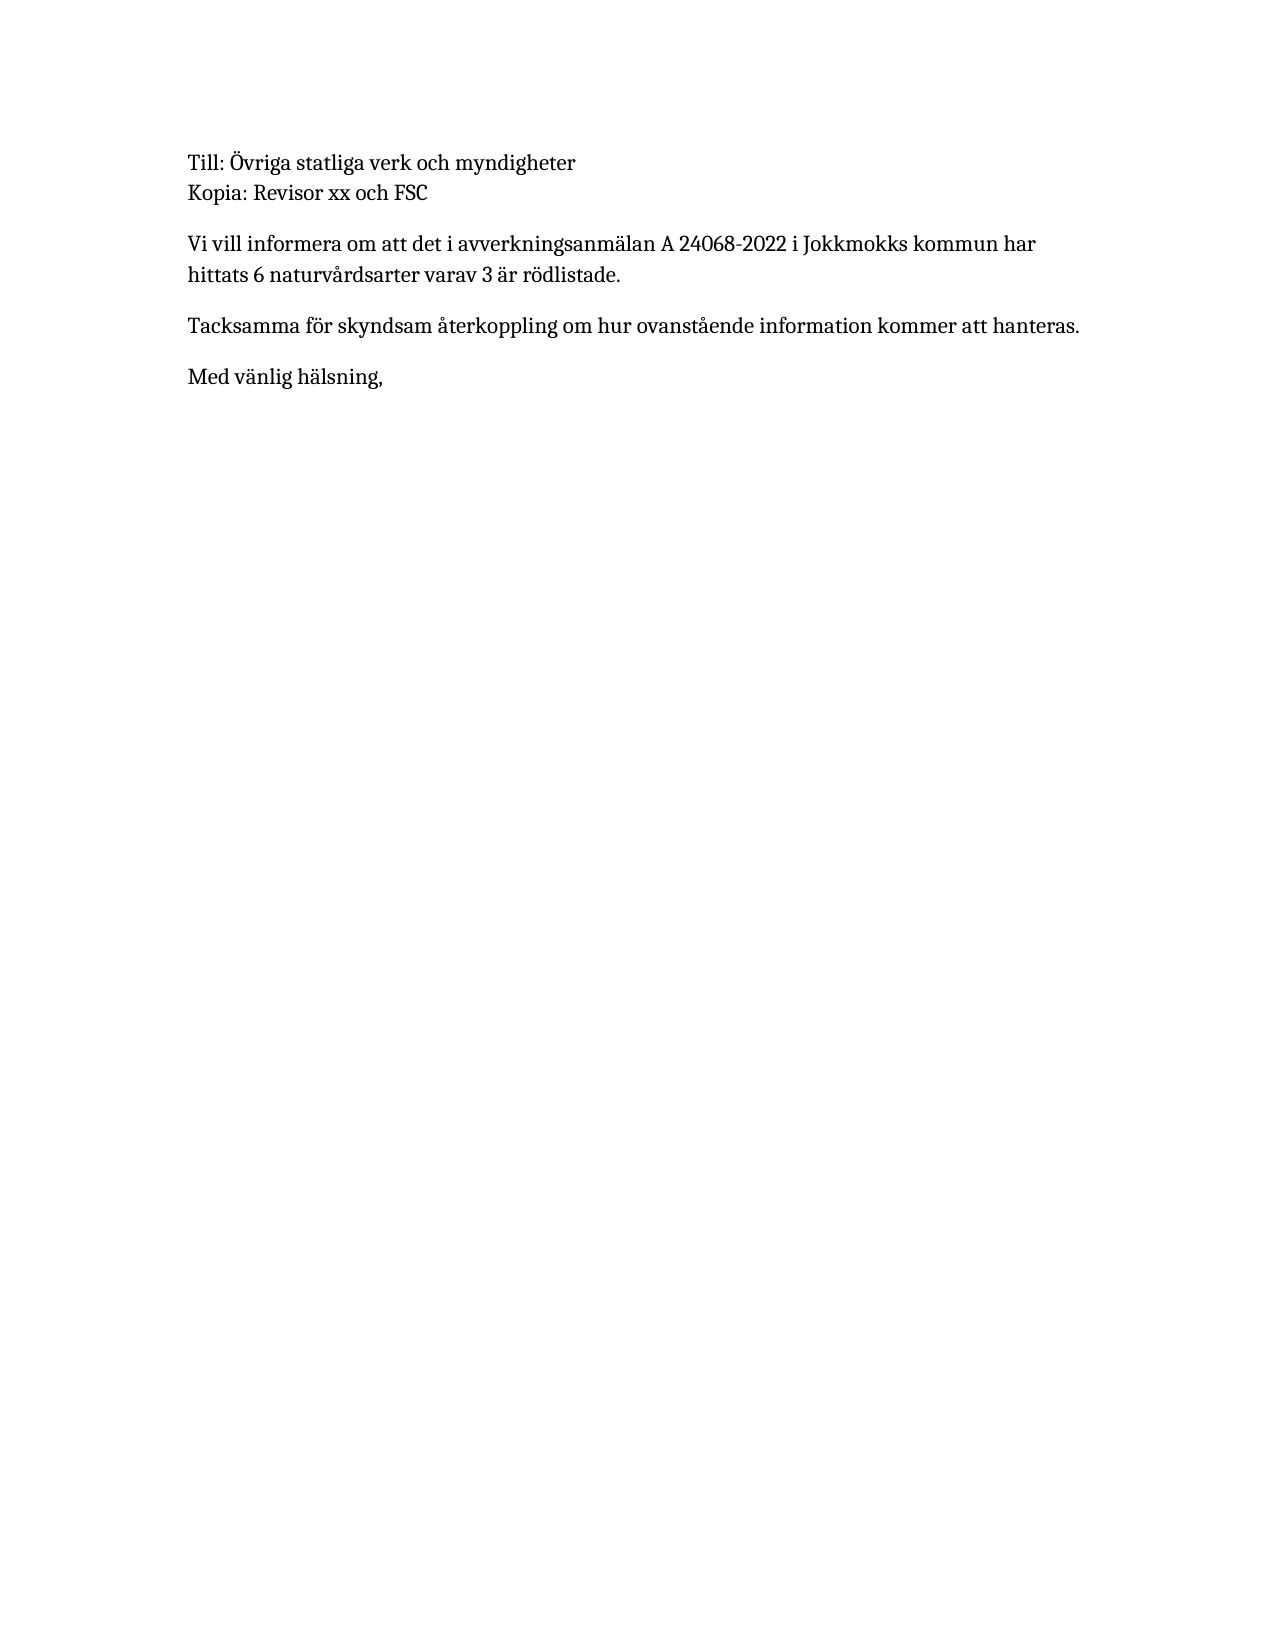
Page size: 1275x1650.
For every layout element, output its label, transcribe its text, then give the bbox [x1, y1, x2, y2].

text Tacksamma för skyndsam återkoppling om hur ovanstående information kommer att hanteras. [187, 312, 1087, 339]
text Med vänlig hälsning, [187, 363, 1087, 420]
text Till: Övriga statliga verk och myndigheter Kopia: Revisor xx och FSC [187, 150, 1087, 207]
text Vi vill informera om att det i avverkningsanmälan A 24068-2022 i Jokkmokks kommun har hittats 6 naturvårdsarter varav 3 är rödlistade. [187, 231, 1087, 288]
